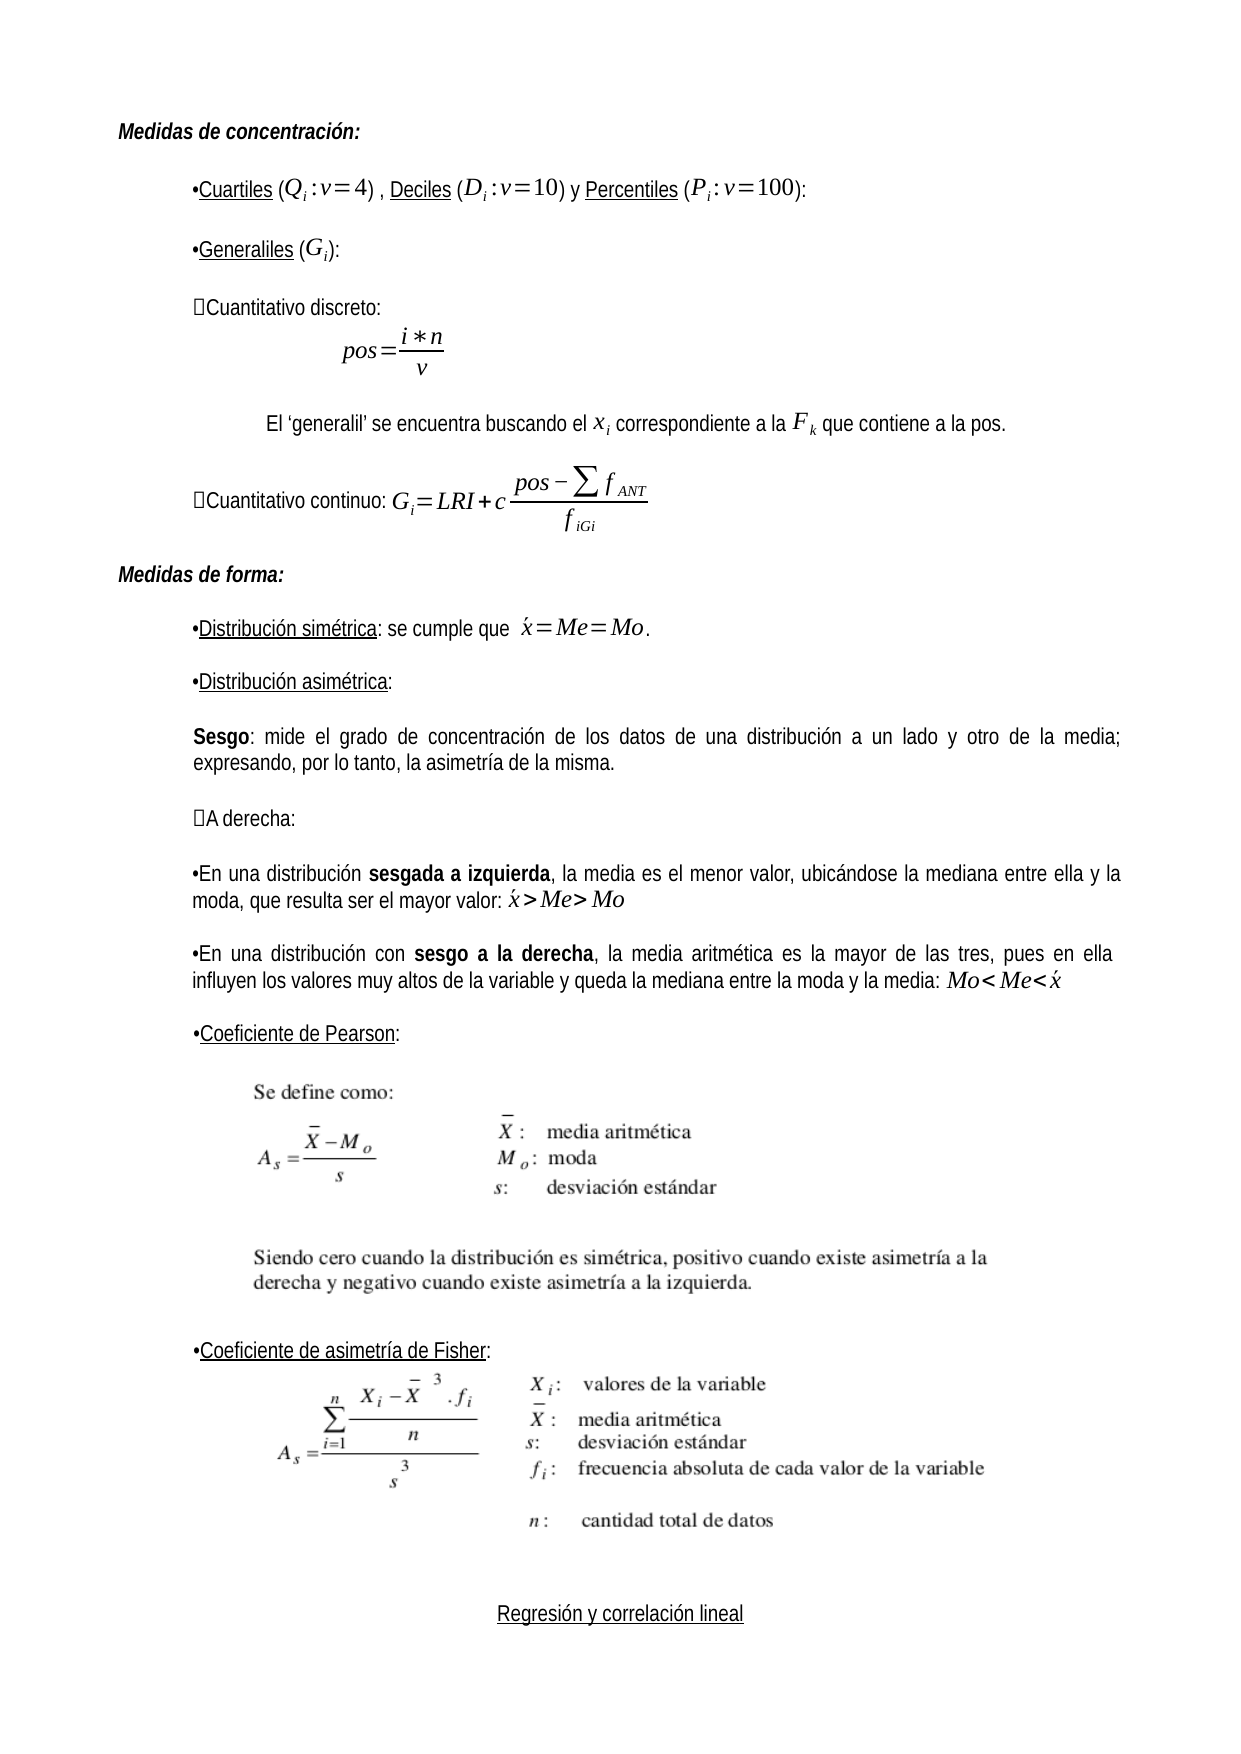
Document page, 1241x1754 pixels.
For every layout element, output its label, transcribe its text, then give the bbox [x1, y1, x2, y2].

text •Generaliles (): [118, 233, 1122, 265]
text Sesgo: mide el grado de concentración de los datos de una distribución a un lado y otro de la media; expresando, por lo tanto, la asimetría de la misma. [193, 723, 1122, 776]
picture [236, 1363, 1004, 1541]
text Cuantitativo continuo: [118, 465, 1122, 535]
text •Distribución simétrica: se cumple que . [118, 614, 1122, 642]
text Medidas de concentración: [118, 118, 1122, 144]
text •Coeficiente de Pearson: [193, 1020, 1122, 1047]
text El ‘generalil’ se encuentra buscando el correspondiente a la que contiene a la pos. [266, 408, 1122, 439]
text Medidas de forma: [118, 561, 1122, 588]
text •En una distribución sesgada a izquierda, la media es el menor valor, ubicándose la mediana entre ella y la moda, que resulta ser el mayor valor: [192, 860, 1122, 914]
picture [236, 1073, 1004, 1310]
text Regresión y correlación lineal [118, 1600, 1122, 1626]
text •En una distribución con sesgo a la derecha, la media aritmética es la mayor de las tres, pues en ella influyen los valores muy altos de la variable y queda la mediana entre la moda y la media: [118, 940, 1122, 994]
text A derecha: [118, 802, 1122, 833]
text •Cuartiles () , Deciles () y Percentiles (): [118, 173, 1122, 204]
text •Distribución asimétrica: [118, 668, 1122, 694]
text Cuantitativo discreto: [118, 291, 1122, 322]
text •Coeficiente de asimetría de Fisher: [193, 1337, 1122, 1363]
